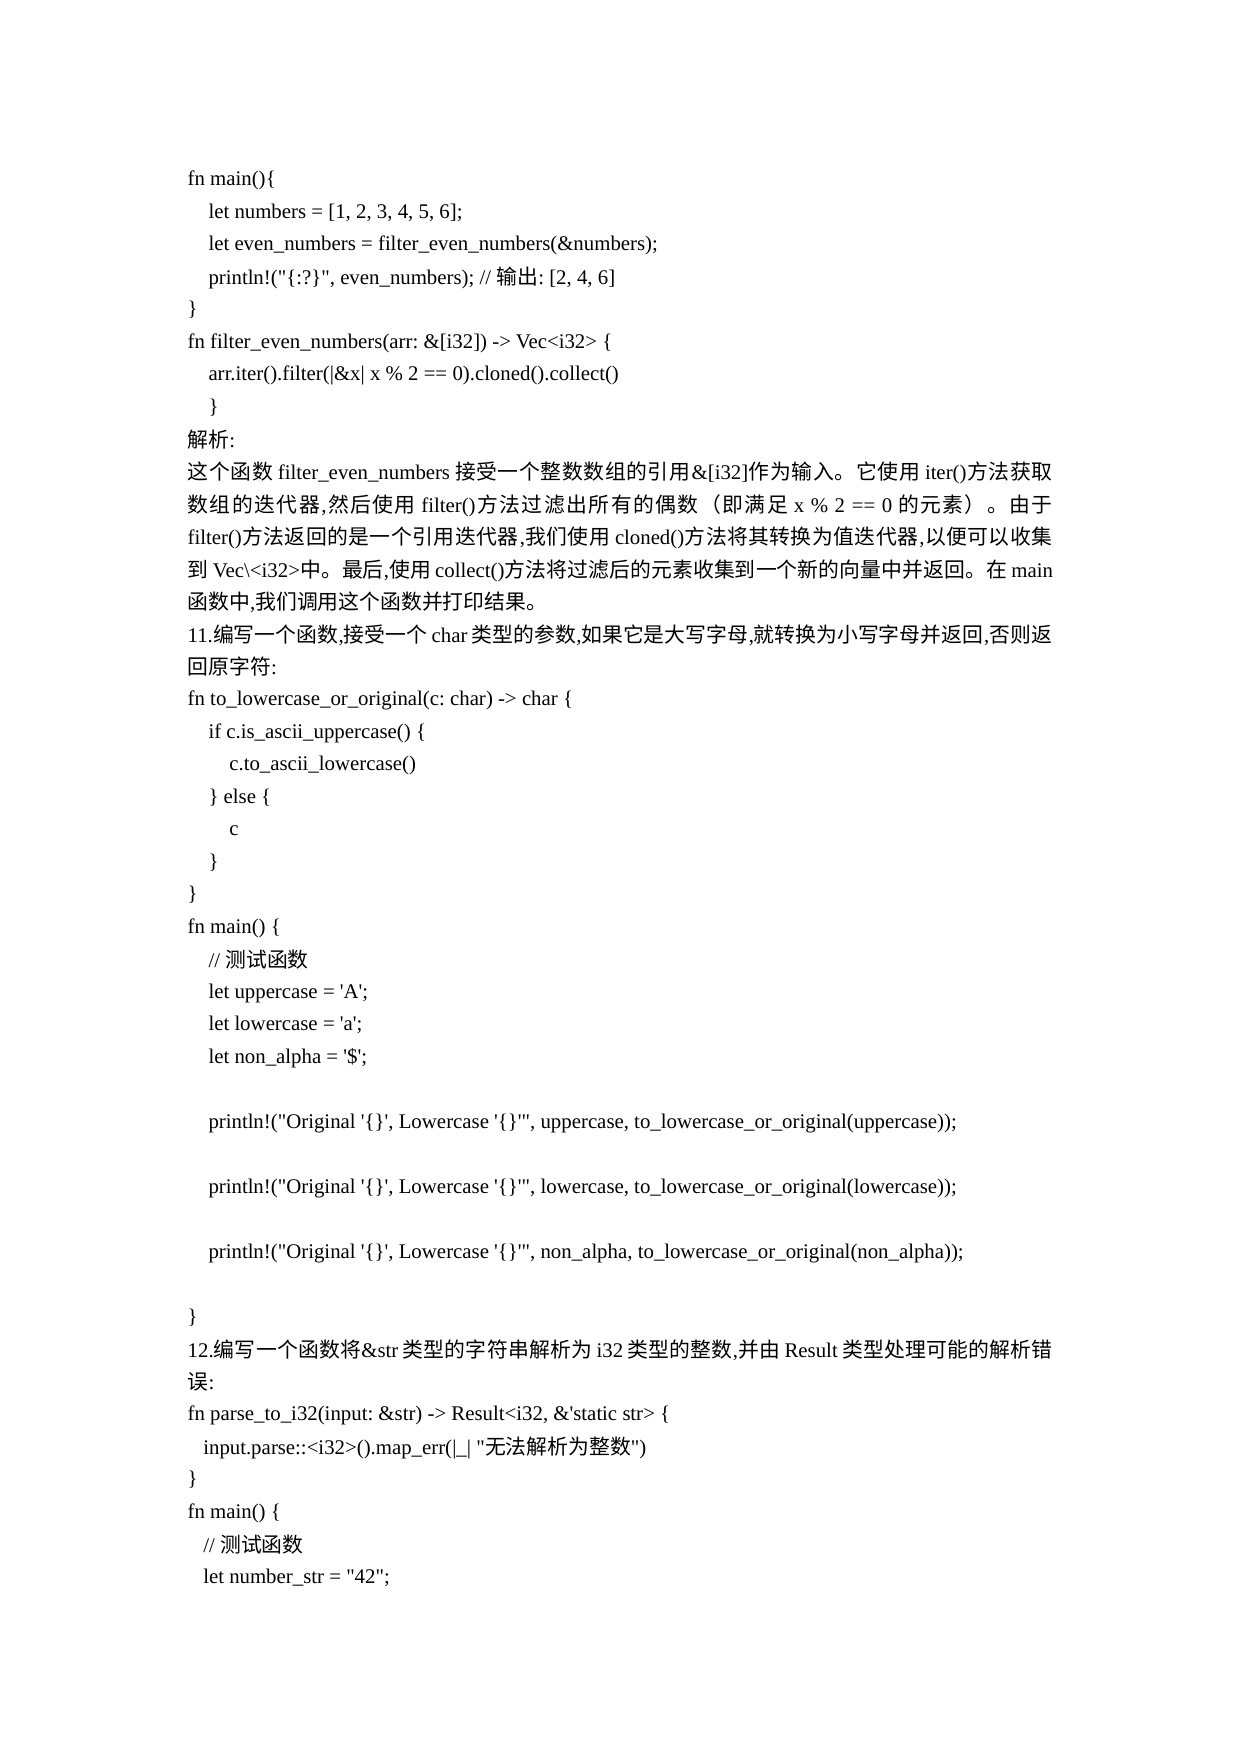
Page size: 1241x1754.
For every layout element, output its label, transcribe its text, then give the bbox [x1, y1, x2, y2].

text fn main(){ [187, 162, 1053, 194]
text // 测试函数 [187, 942, 1053, 974]
text input.parse::<i32>().map_err(|_| "无法解析为整数") [187, 1429, 1053, 1462]
text 解析: [187, 422, 1053, 454]
text 12.编写一个函数将&str类型的字符串解析为i32类型的整数,并由Result类型处理可能的解析错误: [187, 1332, 1053, 1397]
text c.to_ascii_lowercase() [187, 747, 1053, 779]
text } [187, 1462, 1053, 1494]
text } [187, 1299, 1053, 1332]
text } [187, 844, 1053, 877]
text let number_str = "42"; [187, 1559, 1053, 1592]
text fn parse_to_i32(input: &str) -> Result<i32, &'static str> { [187, 1397, 1053, 1429]
text let numbers = [1, 2, 3, 4, 5, 6]; [187, 194, 1053, 227]
text 这个函数filter_even_numbers接受一个整数数组的引用&[i32]作为输入。它使用iter()方法获取数组的迭代器,然后使用filter()方法过滤出所有的偶数（即满足x % 2 == 0的元素）。由于filter()方法返回的是一个引用迭代器,我们使用cloned()方法将其转换为值迭代器,以便可以收集到Vec\<i32>中。最后,使用collect()方法将过滤后的元素收集到一个新的向量中并返回。在main函数中,我们调用这个函数并打印结果。 [187, 454, 1053, 617]
text arr.iter().filter(|&x| x % 2 == 0).cloned().collect() [187, 357, 1053, 389]
text println!("{:?}", even_numbers); // 输出: [2, 4, 6] [187, 259, 1053, 292]
text } [187, 292, 1053, 324]
text let lowercase = 'a'; [187, 1007, 1053, 1039]
text if c.is_ascii_uppercase() { [187, 714, 1053, 747]
text c [187, 812, 1053, 844]
text 11.编写一个函数,接受一个char类型的参数,如果它是大写字母,就转换为小写字母并返回,否则返回原字符: [187, 617, 1053, 682]
text fn filter_even_numbers(arr: &[i32]) -> Vec<i32> { [187, 324, 1053, 357]
text println!("Original '{}', Lowercase '{}'", non_alpha, to_lowercase_or_original(non_alpha)); [187, 1234, 1053, 1267]
text fn to_lowercase_or_original(c: char) -> char { [187, 682, 1053, 714]
text let uppercase = 'A'; [187, 974, 1053, 1007]
text } [187, 877, 1053, 909]
text let non_alpha = '$'; [187, 1039, 1053, 1072]
text // 测试函数 [187, 1527, 1053, 1559]
text } [187, 389, 1053, 422]
text println!("Original '{}', Lowercase '{}'", uppercase, to_lowercase_or_original(uppercase)); [187, 1104, 1053, 1137]
text fn main() { [187, 1494, 1053, 1527]
text let even_numbers = filter_even_numbers(&numbers); [187, 227, 1053, 259]
text fn main() { [187, 909, 1053, 942]
text } else { [187, 779, 1053, 812]
text println!("Original '{}', Lowercase '{}'", lowercase, to_lowercase_or_original(lowercase)); [187, 1169, 1053, 1202]
